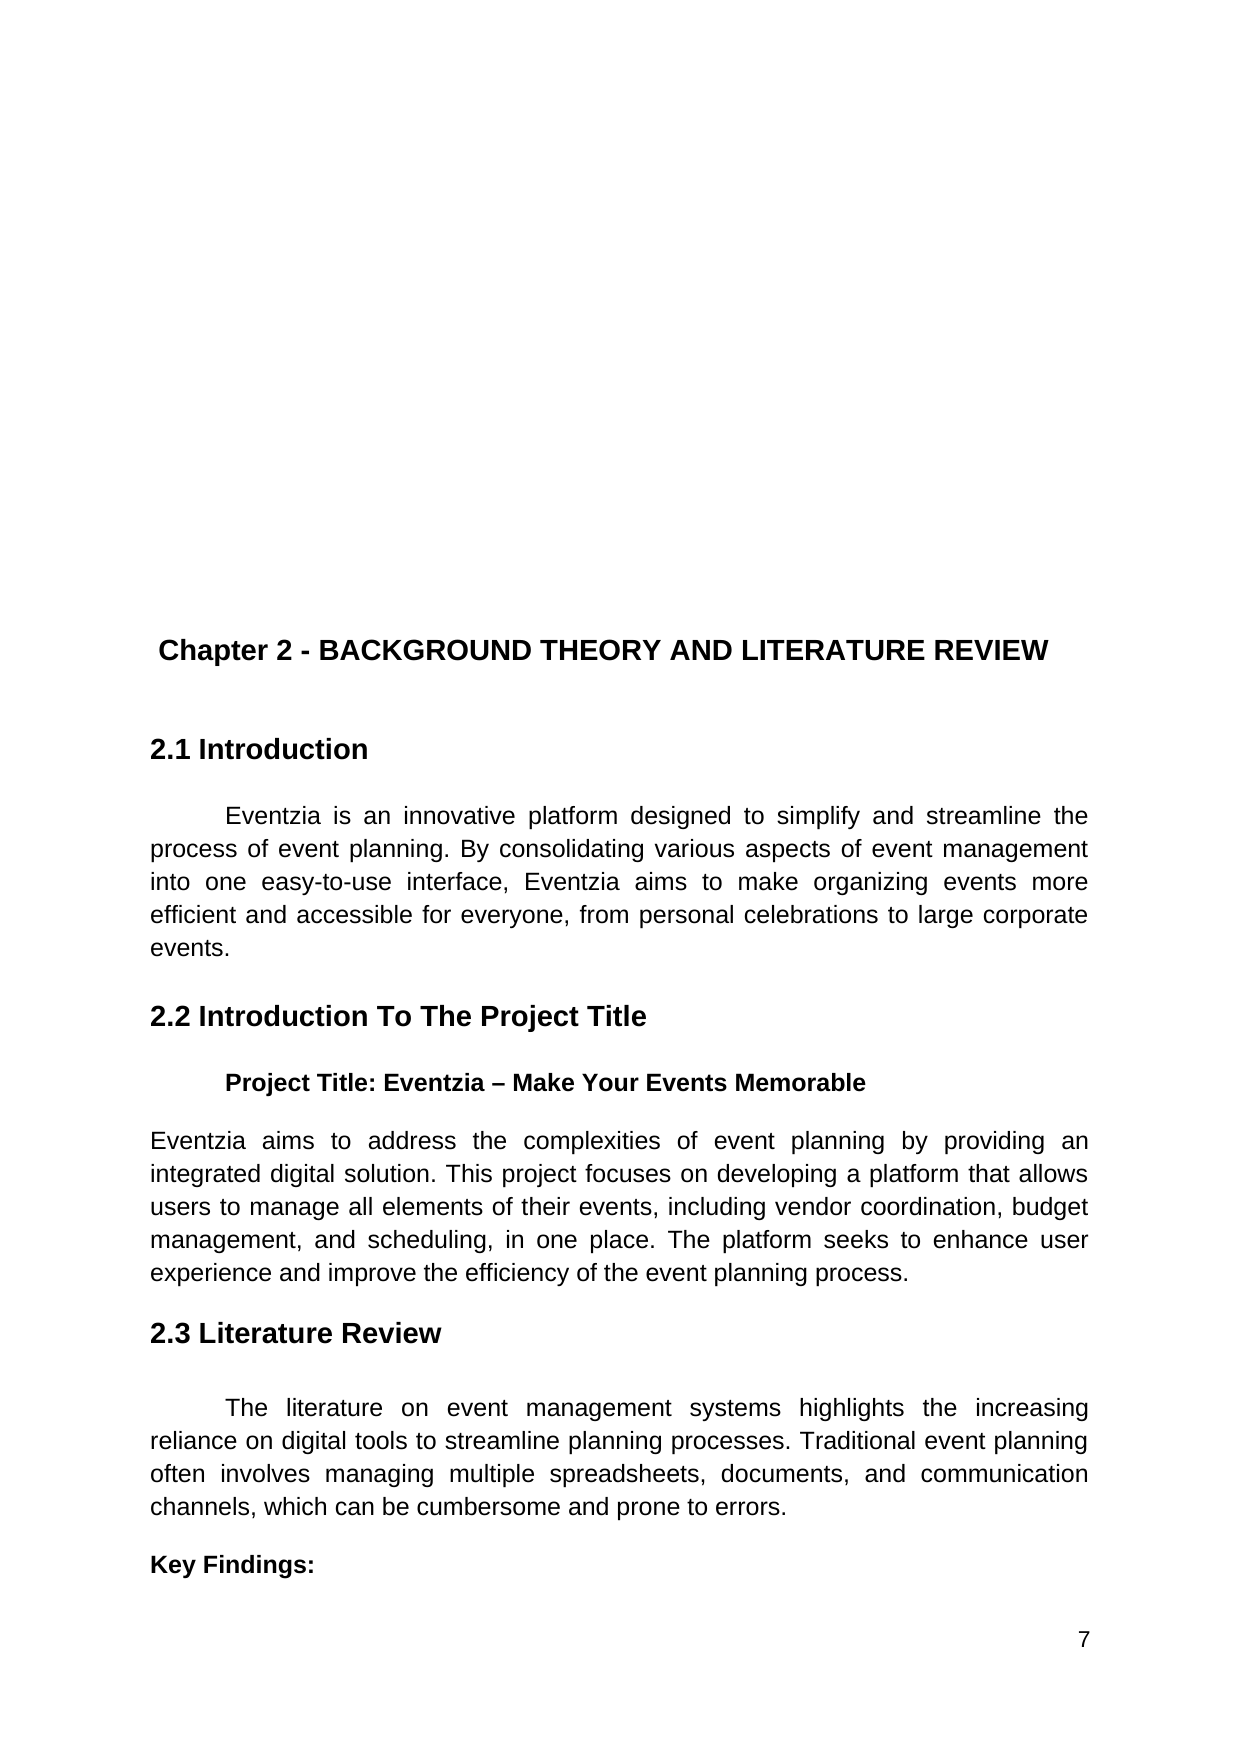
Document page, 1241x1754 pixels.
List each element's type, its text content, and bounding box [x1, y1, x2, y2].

text Chapter 2 - BACKGROUND THEORY AND LITERATURE REVIEW [150, 633, 1090, 667]
text 2.3 Literature Review [150, 1316, 1090, 1349]
text Eventzia aims to address the complexities of event planning by providing an integrated digital solution. This project focuses on developing a platform that allows users to manage all elements of their events, including vendor coordination, budget management, and scheduling, in one place. The platform seeks to enhance user experience and improve the efficiency of the event planning process. [150, 1126, 1090, 1287]
text 2.1 Introduction [150, 732, 1090, 766]
text 2.2 Introduction To The Project Title [150, 999, 1090, 1033]
text Key Findings: [150, 1550, 1090, 1579]
text The literature on event management systems highlights the increasing reliance on digital tools to streamline planning processes. Traditional event planning often involves managing multiple spreadsheets, documents, and communication channels, which can be cumbersome and prone to errors. [150, 1393, 1090, 1521]
text Eventzia is an innovative platform designed to simplify and streamline the process of event planning. By consolidating various aspects of event management into one easy-to-use interface, Eventzia aims to make organizing events more efficient and accessible for everyone, from personal celebrations to large corporate events. [150, 801, 1090, 962]
text Project Title: Eventzia – Make Your Events Memorable [150, 1068, 1090, 1097]
